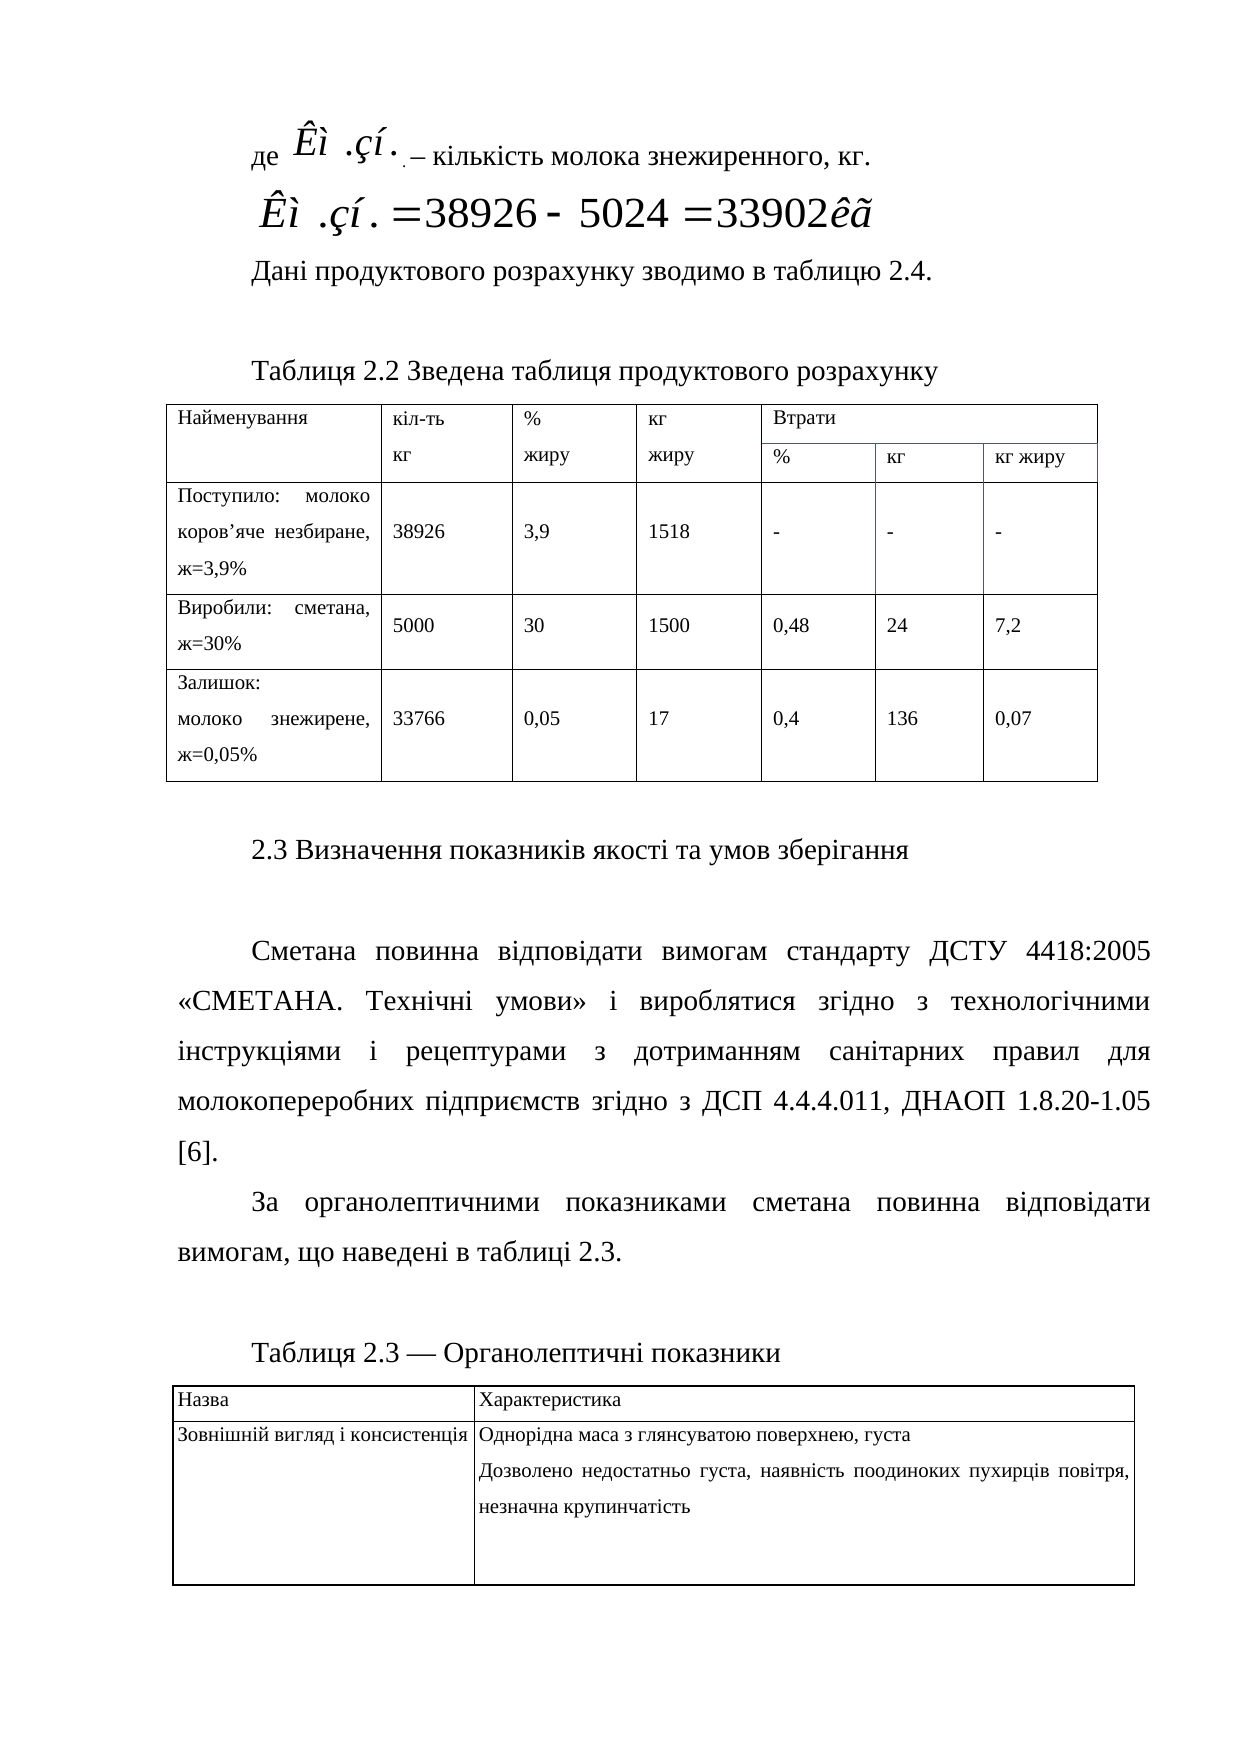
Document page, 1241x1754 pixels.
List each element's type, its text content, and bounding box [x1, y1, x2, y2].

table_cell 0,05 [513, 670, 636, 781]
text Сметана повинна відповідати вимогам стандарту ДСТУ 4418:2005 «СМЕТАНА. Технічні умови» і вироблятися згідно з технологічними інструкціями і рецептурами з дотриманням санітарних правил для молокопереробних підприємств згідно з ДСП 4.4.4.011, ДНАОП 1.8.20-1.05 [6]. [177, 933, 1152, 1167]
table_cell 24 [876, 595, 983, 669]
table_header кг жиру [637, 405, 761, 482]
text Дані продуктового розрахунку зводимо в таблицю 2.4. [177, 253, 1152, 286]
table_cell Залишок: молоко знежирене, ж=0,05% [167, 670, 381, 781]
table_cell - [762, 483, 875, 594]
table_cell Виробили: сметана, ж=30% [167, 595, 381, 669]
table_cell Однорідна маса з глянсуватою поверхнею, густа Дозволено недостатньо густа, наявність поодиноких пухирців повітря, незначна крупинчатість [475, 1422, 1134, 1584]
table_cell 33766 [382, 670, 512, 781]
table_cell 30 [513, 595, 636, 669]
text 2.3 Визначення показників якості та умов зберігання [177, 832, 1152, 866]
table_cell - [984, 483, 1097, 594]
table_cell 5000 [382, 595, 512, 669]
table_cell 136 [876, 670, 983, 781]
text Таблиця 2.3 — Органолептичні показники [177, 1335, 1152, 1369]
table_header % жиру [513, 405, 636, 482]
table_cell 1500 [637, 595, 761, 669]
table_cell Зовнішній вигляд і консистенція [174, 1422, 474, 1584]
table_cell кг жиру [984, 444, 1097, 482]
table_cell 3,9 [513, 483, 636, 594]
table_cell 0,4 [762, 670, 875, 781]
table_header Характеристика [475, 1387, 1134, 1421]
table_cell 17 [637, 670, 761, 781]
table_cell Поступило: молоко коров’яче незбиране, ж=3,9% [167, 483, 381, 594]
table_header кіл-ть кг [382, 405, 512, 482]
table_cell 1518 [637, 483, 761, 594]
text Таблиця 2.2 Зведена таблиця продуктового розрахунку [177, 353, 1152, 387]
table_header Найменування [167, 405, 381, 482]
text За органолептичними показниками сметана повинна відповідати вимогам, що наведені в таблиці 2.3. [177, 1184, 1152, 1268]
table_cell 0,07 [984, 670, 1097, 781]
table_cell кг [876, 444, 983, 482]
table_header Назва [174, 1387, 474, 1421]
table_header Втрати [762, 405, 1097, 443]
table_cell % [762, 444, 875, 482]
table_cell - [876, 483, 983, 594]
table_cell 38926 [382, 483, 512, 594]
text де . – кількість молока знежиренного, кг. [177, 118, 1152, 171]
table_cell 0,48 [762, 595, 875, 669]
table_cell 7,2 [984, 595, 1097, 669]
